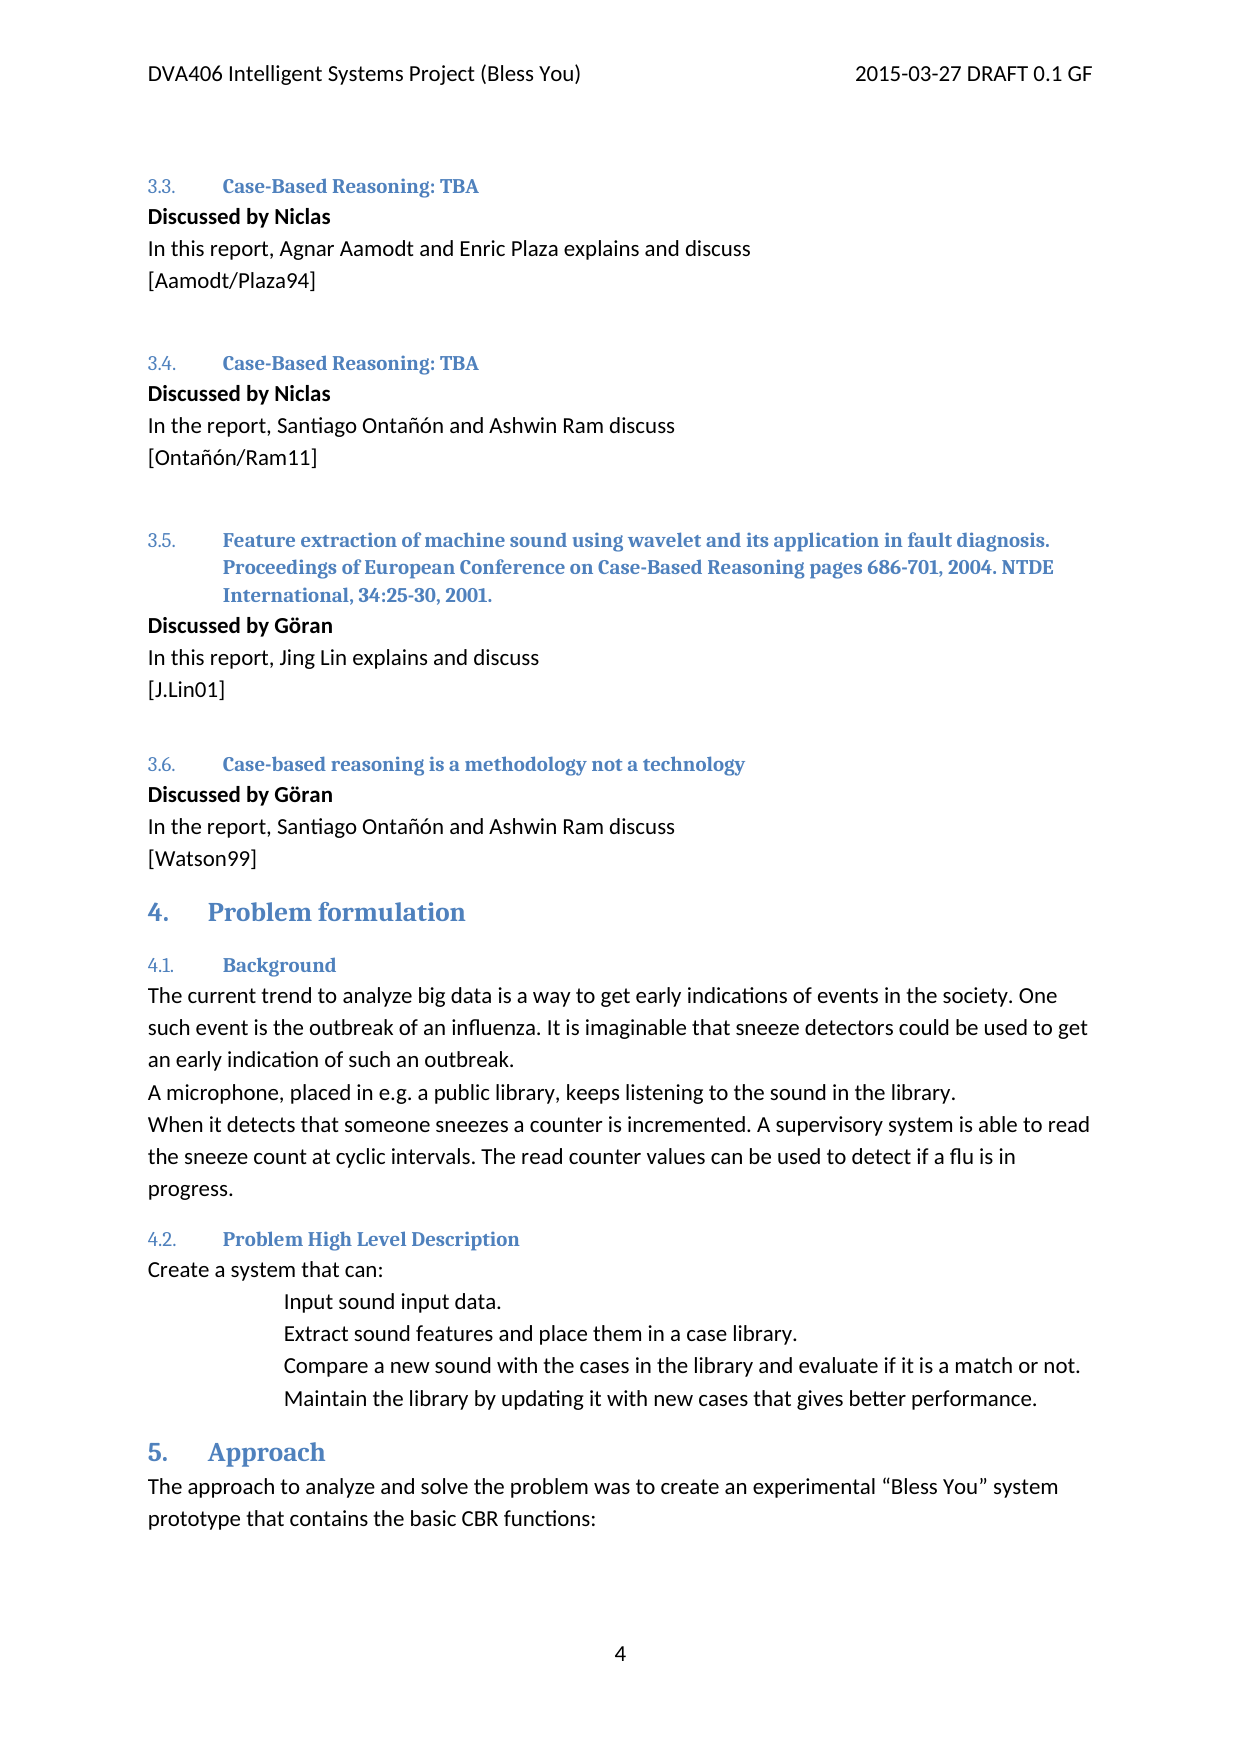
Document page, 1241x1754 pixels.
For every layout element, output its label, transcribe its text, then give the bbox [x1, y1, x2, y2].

subtitle Case-Based Reasoning: TBA [148, 174, 1092, 198]
text [Ontañón/Ram11] [148, 443, 1092, 471]
text Create a system that can: [148, 1255, 1092, 1283]
subtitle Background [148, 954, 1092, 978]
subtitle Problem formulation [148, 897, 1092, 928]
text The approach to analyze and solve the problem was to create an experimental “Bless You” system prototype that contains the basic CBR functions: [148, 1472, 1092, 1533]
text When it detects that someone sneezes a counter is incremented. A supervisory system is able to read the sneeze count at cyclic intervals. The read counter values can be used to detect if a flu is in progress. [148, 1110, 1092, 1202]
subtitle Case-based reasoning is a methodology not a technology [148, 752, 1092, 776]
text Extract sound features and place them in a case library. [148, 1319, 1092, 1347]
text In the report, Santiago Ontañón and Ashwin Ram discuss [148, 411, 1092, 439]
text Discussed by Göran [148, 780, 1092, 808]
subtitle Case-Based Reasoning: TBA [148, 351, 1092, 375]
text [J.Lin01] [148, 675, 1092, 731]
text [Watson99] [148, 844, 1092, 872]
text [Aamodt/Plaza94] [148, 266, 1092, 326]
text The current trend to analyze big data is a way to get early indications of events in the society. One such event is the outbreak of an influenza. It is imaginable that sneeze detectors could be used to get an early indication of such an outbreak. [148, 981, 1092, 1074]
text Input sound input data. [148, 1287, 1092, 1315]
subtitle Feature extraction of machine sound using wavelet and its application in fault diagnosis. Proceedings of European Conference on Case-Based Reasoning pages 686-701, 2004. NTDE International, 34:25-30, 2001. [148, 528, 1092, 607]
text In this report, Agnar Aamodt and Enric Plaza explains and discuss [148, 234, 1092, 262]
text Discussed by Niclas [148, 379, 1092, 407]
subtitle Approach [148, 1437, 1092, 1468]
text In the report, Santiago Ontañón and Ashwin Ram discuss [148, 812, 1092, 840]
text Discussed by Niclas [148, 202, 1092, 230]
subtitle Problem High Level Description [148, 1227, 1092, 1251]
text Discussed by Göran [148, 611, 1092, 639]
text A microphone, placed in e.g. a public library, keeps listening to the sound in the library. [148, 1078, 1092, 1106]
text Maintain the library by updating it with new cases that gives better performance. [148, 1384, 1092, 1412]
text Compare a new sound with the cases in the library and evaluate if it is a match or not. [148, 1351, 1092, 1379]
text In this report, Jing Lin explains and discuss [148, 643, 1092, 671]
